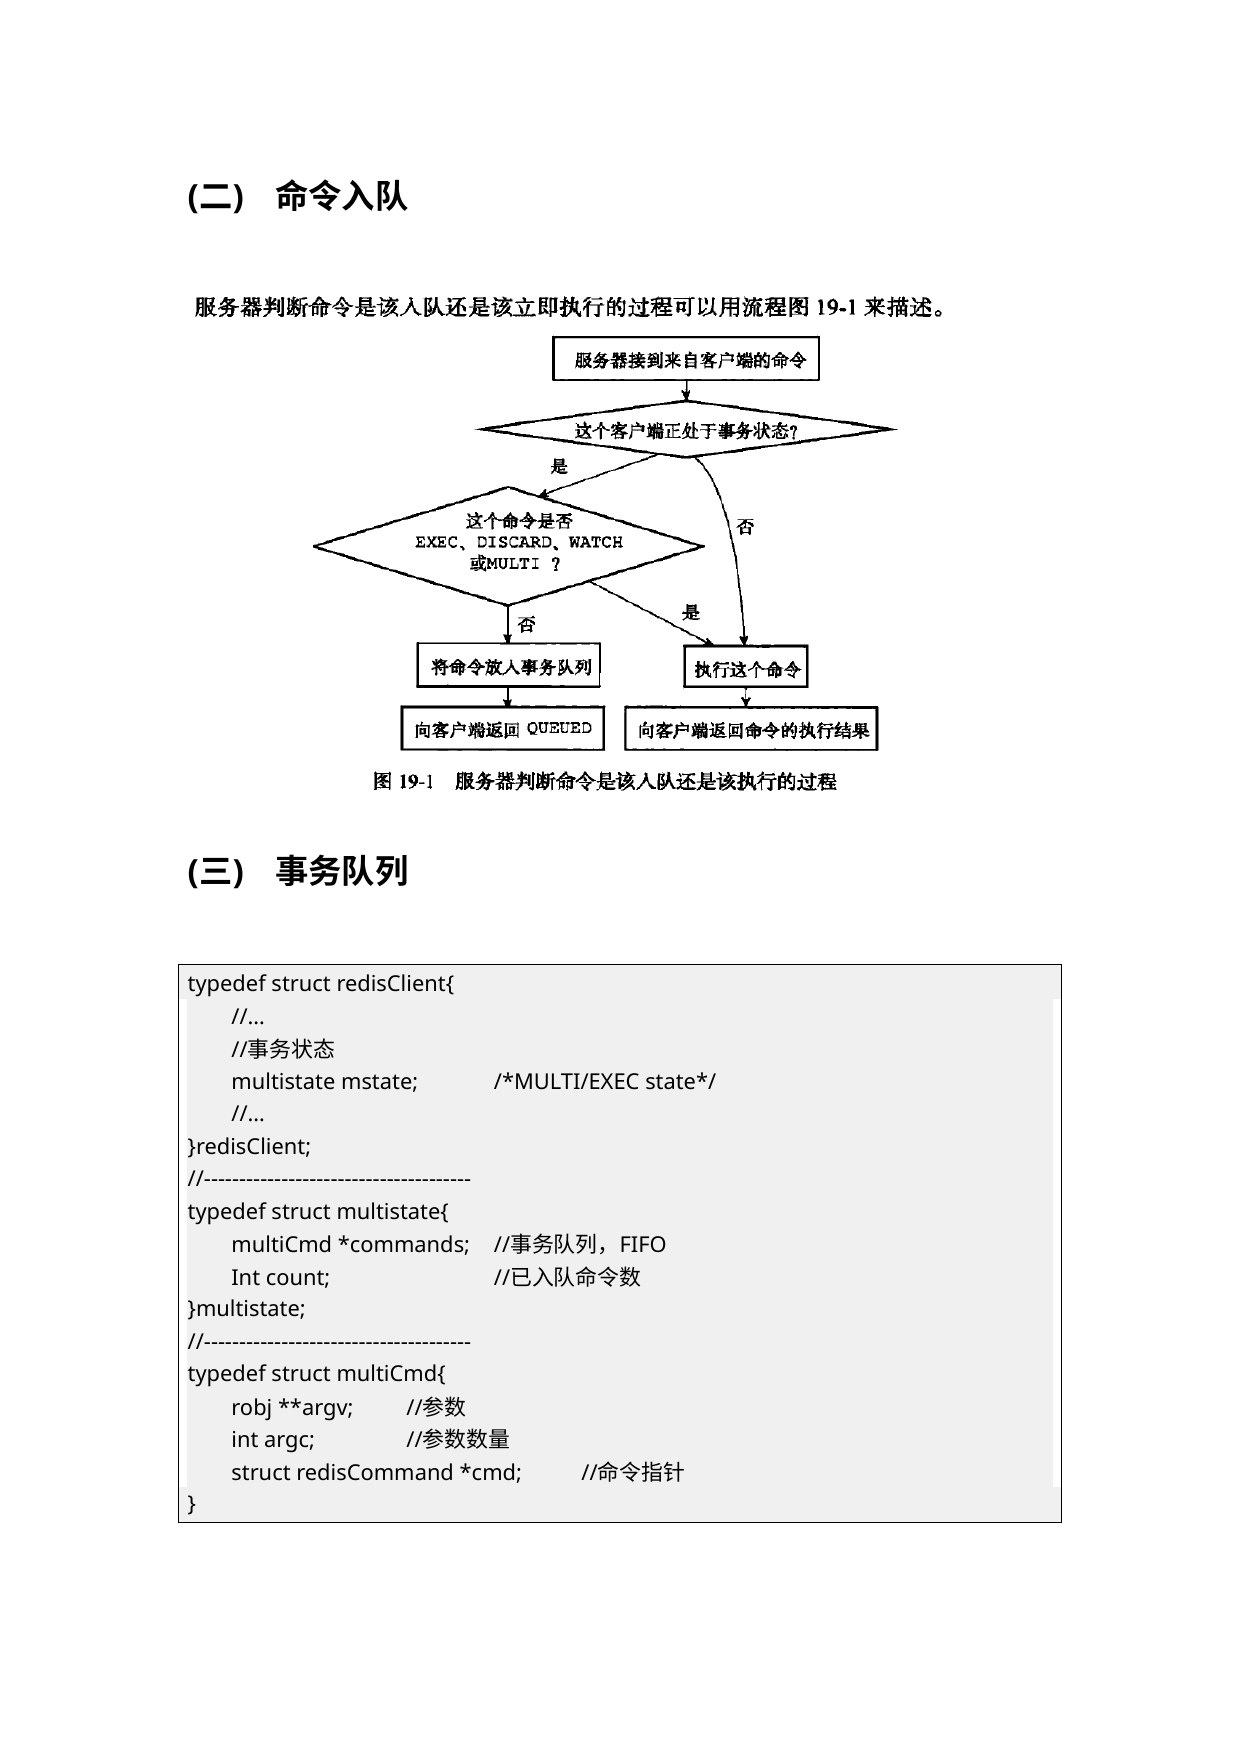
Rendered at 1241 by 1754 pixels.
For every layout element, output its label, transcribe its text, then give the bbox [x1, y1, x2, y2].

text robj **argv; //参数 [187, 1389, 1053, 1422]
text }redisClient; [187, 1129, 1053, 1162]
text typedef struct redisClient{ [179, 965, 1061, 999]
text Int count; //已入队命令数 [187, 1259, 1053, 1292]
text }multistate; [187, 1292, 1053, 1324]
text //-------------------------------------- [187, 1324, 1053, 1357]
text int argc; //参数数量 [187, 1422, 1053, 1454]
subtitle 事务队列 [187, 836, 1053, 901]
text typedef struct multistate{ [187, 1194, 1053, 1227]
picture [187, 289, 1053, 792]
text multiCmd *commands; //事务队列，FIFO [187, 1227, 1053, 1259]
text //-------------------------------------- [187, 1162, 1053, 1194]
text //事务状态 [187, 1032, 1053, 1064]
text typedef struct multiCmd{ [187, 1357, 1053, 1389]
text } [179, 1484, 1061, 1522]
text multistate mstate; /*MULTI/EXEC state*/ [187, 1064, 1053, 1097]
text struct redisCommand *cmd; //命令指针 [187, 1454, 1053, 1484]
subtitle 命令入队 [187, 162, 1053, 227]
text //… [187, 1097, 1053, 1129]
text //… [187, 999, 1053, 1032]
